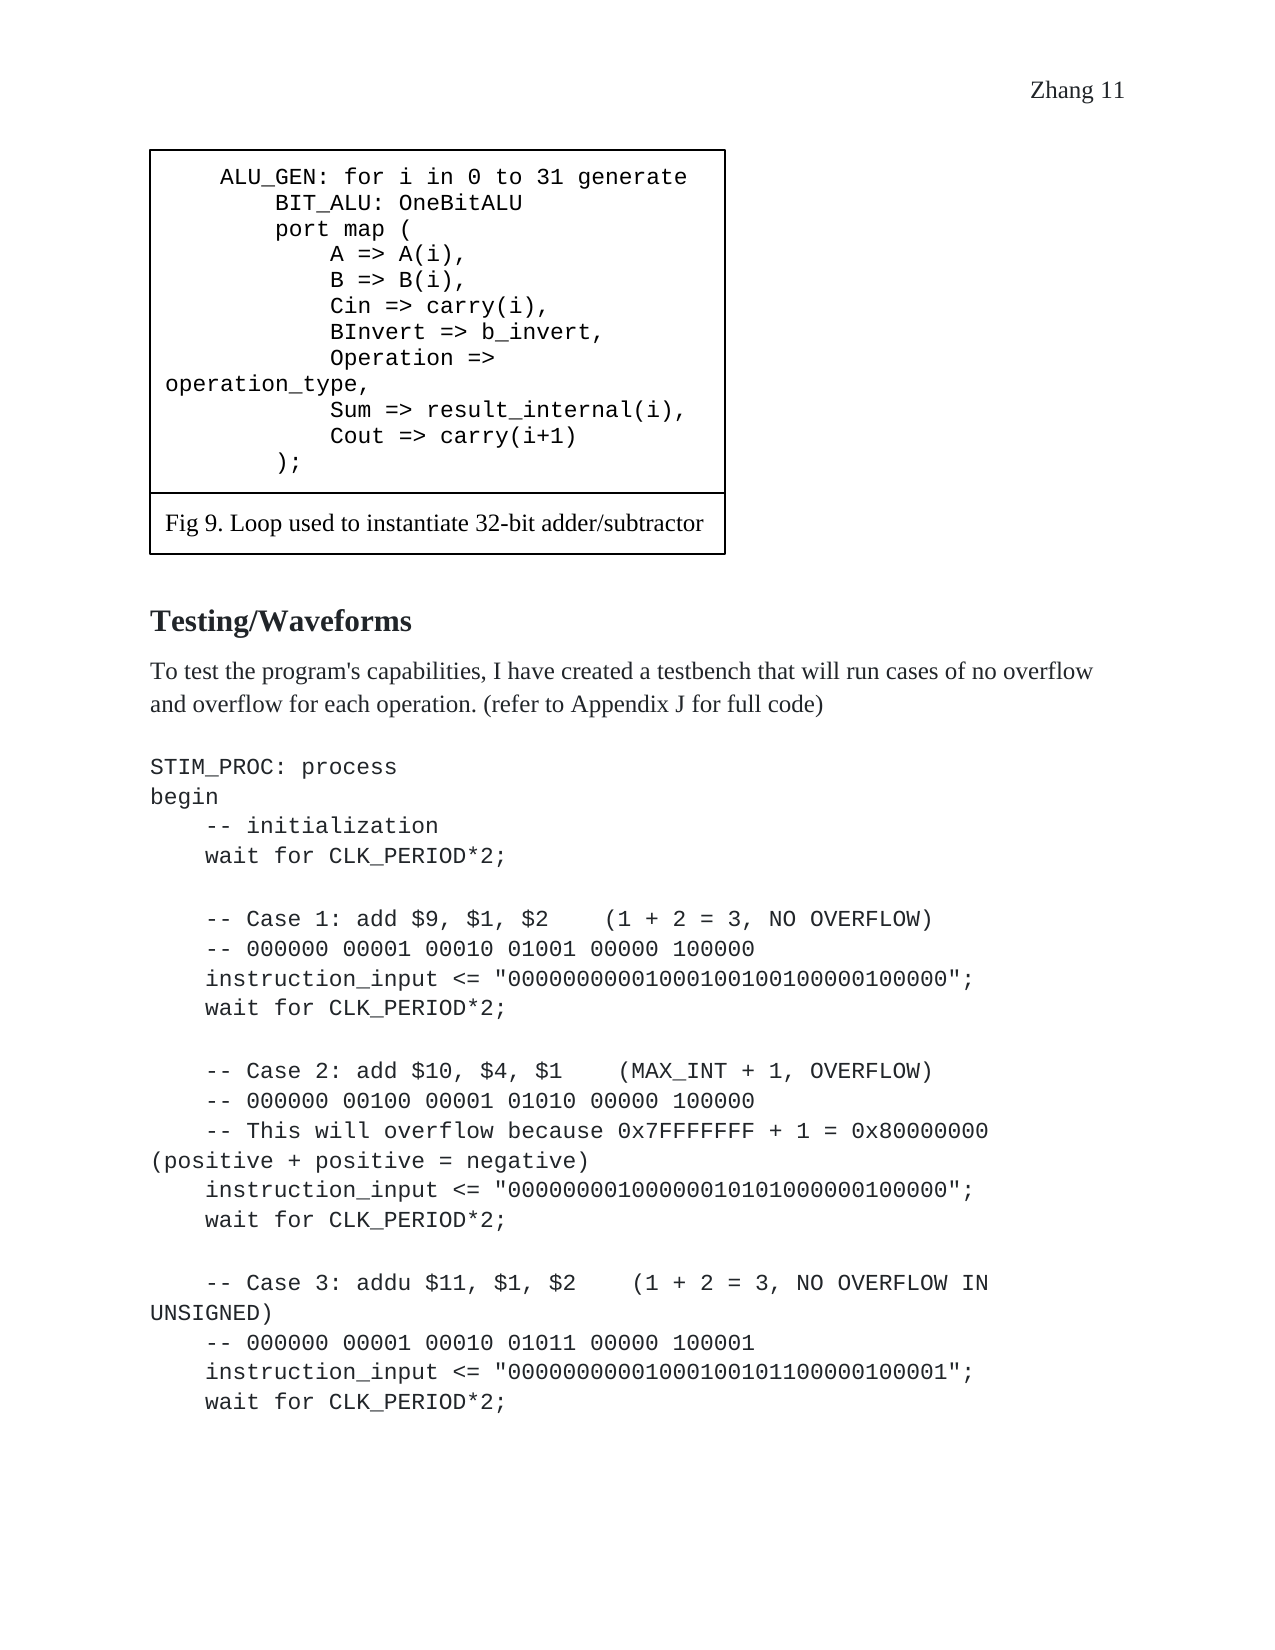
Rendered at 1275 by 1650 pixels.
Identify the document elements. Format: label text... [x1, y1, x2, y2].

text wait for CLK_PERIOD*2; [150, 1208, 1125, 1234]
text To test the program's capabilities, I have created a testbench that will run cases of no overflow and overflow for each operation. (refer to Appendix J for full code) [150, 656, 1125, 718]
text instruction_input <= "00000000100000010101000000100000"; [150, 1179, 1125, 1205]
text instruction_input <= "00000000001000100101100000100001"; [150, 1361, 1125, 1387]
text wait for CLK_PERIOD*2; [150, 997, 1125, 1023]
subtitle Testing/Waveforms [150, 602, 1125, 638]
text -- Case 3: addu $11, $1, $2 (1 + 2 = 3, NO OVERFLOW IN UNSIGNED) [150, 1271, 1125, 1327]
text wait for CLK_PERIOD*2; [150, 1391, 1125, 1416]
text -- initialization [150, 815, 1125, 841]
text -- Case 1: add $9, $1, $2 (1 + 2 = 3, NO OVERFLOW) [150, 907, 1125, 933]
text -- Case 2: add $10, $4, $1 (MAX_INT + 1, OVERFLOW) [150, 1059, 1125, 1086]
text begin [150, 785, 1125, 811]
text instruction_input <= "00000000001000100100100000100000"; [150, 967, 1125, 993]
text wait for CLK_PERIOD*2; [150, 844, 1125, 871]
text STIM_PROC: process [150, 755, 1125, 781]
text -- 000000 00100 00001 01010 00000 100000 [150, 1089, 1125, 1115]
text -- This will overflow because 0x7FFFFFFF + 1 = 0x80000000 (positive + positive = negative) [150, 1119, 1125, 1175]
text -- 000000 00001 00010 01011 00000 100001 [150, 1331, 1125, 1357]
text -- 000000 00001 00010 01001 00000 100000 [150, 937, 1125, 963]
